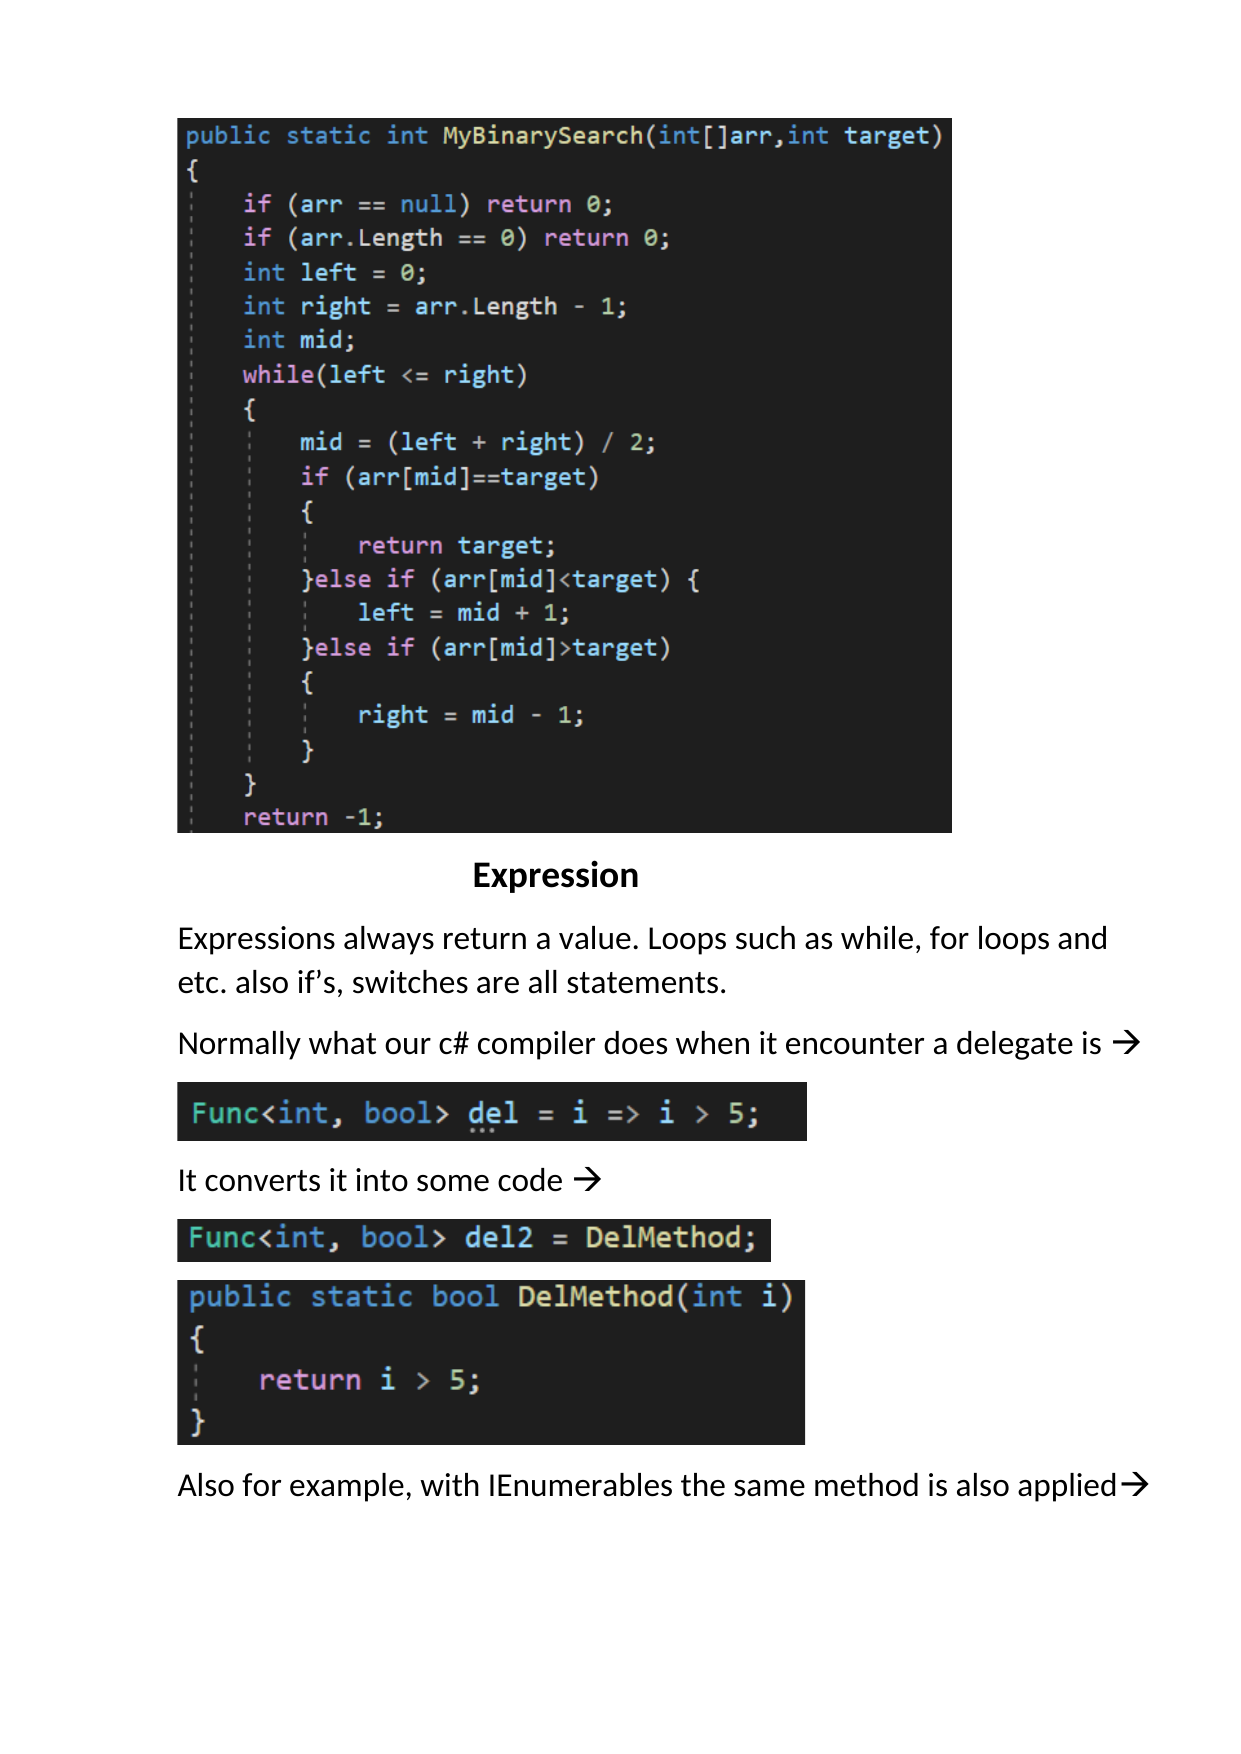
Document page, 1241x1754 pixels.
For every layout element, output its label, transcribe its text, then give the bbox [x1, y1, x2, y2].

picture [177, 118, 952, 833]
text Expressions always return a value. Loops such as while, for loops and etc. also if’s, switches are all statements. [177, 917, 1162, 1002]
text It converts it into some code [571, 1159, 1162, 1200]
picture [177, 1280, 806, 1445]
picture [177, 1082, 807, 1141]
picture [177, 1219, 771, 1262]
text Expression [398, 851, 1162, 897]
